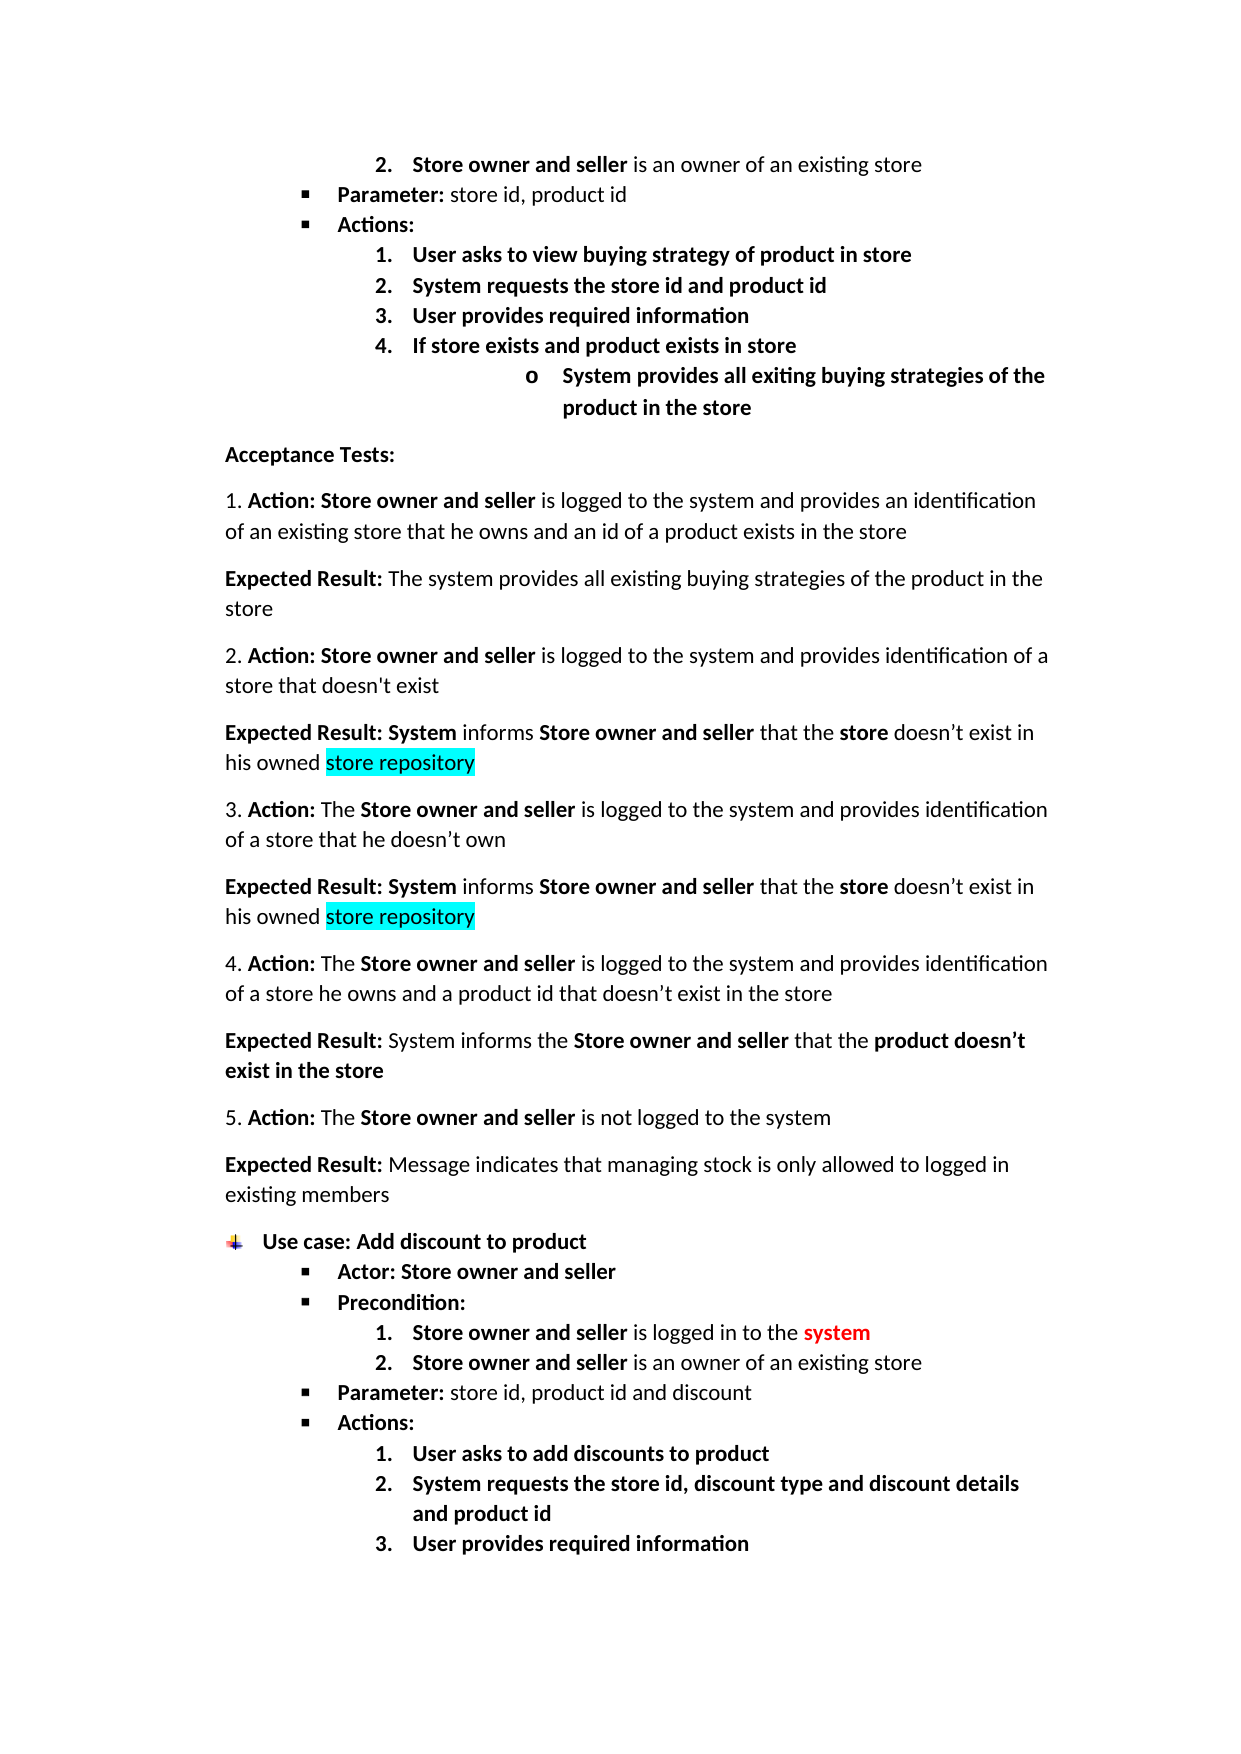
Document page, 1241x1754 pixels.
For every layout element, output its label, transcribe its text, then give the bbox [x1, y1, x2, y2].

list Store owner and seller is logged in to the system [375, 1318, 1053, 1346]
list System provides all exiting buying strategies of the product in the store [525, 361, 1053, 421]
text 2. Action: Store owner and seller is logged to the system and provides identification of a store that doesn't exist [225, 641, 1053, 699]
list Use case: Add discount to product [225, 1227, 1053, 1255]
list Actor: Store owner and seller [300, 1257, 1053, 1285]
list System requests the store id and product id [375, 271, 1053, 299]
list Store owner and seller is an owner of an existing store [375, 150, 1053, 178]
list Parameter: store id, product id and discount [300, 1378, 1053, 1406]
list If store exists and product exists in store [375, 331, 1053, 359]
list System requests the store id, discount type and discount details and product id [375, 1469, 1053, 1527]
list User asks to view buying strategy of product in store [375, 241, 1053, 269]
text Expected Result: System informs Store owner and seller that the store doesn’t exist in his owned store repository [225, 718, 1053, 776]
text 5. Action: The Store owner and seller is not logged to the system [225, 1103, 1053, 1131]
text Expected Result: System informs Store owner and seller that the store doesn’t exist in his owned store repository [225, 872, 1053, 930]
list User asks to add discounts to product [375, 1439, 1053, 1467]
list Parameter: store id, product id [300, 180, 1053, 208]
list Actions: [300, 1408, 1053, 1436]
list Store owner and seller is an owner of an existing store [375, 1348, 1053, 1376]
picture [226, 1233, 243, 1250]
text 3. Action: The Store owner and seller is logged to the system and provides identification of a store that he doesn’t own [225, 795, 1053, 853]
text Acceptance Tests: [225, 440, 1053, 468]
list User provides required information [375, 301, 1053, 329]
text 4. Action: The Store owner and seller is logged to the system and provides identification of a store he owns and a product id that doesn’t exist in the store [225, 949, 1053, 1007]
text Expected Result: The system provides all existing buying strategies of the product in the store [225, 564, 1053, 622]
list User provides required information [375, 1529, 1053, 1557]
text Expected Result: System informs the Store owner and seller that the product doesn’t exist in the store [225, 1026, 1053, 1084]
list Actions: [300, 210, 1053, 238]
list Precondition: [300, 1288, 1053, 1316]
text Expected Result: Message indicates that managing stock is only allowed to logged in existing members [225, 1150, 1053, 1208]
text 1. Action: Store owner and seller is logged to the system and provides an identification of an existing store that he owns and an id of a product exists in the store [225, 487, 1053, 545]
